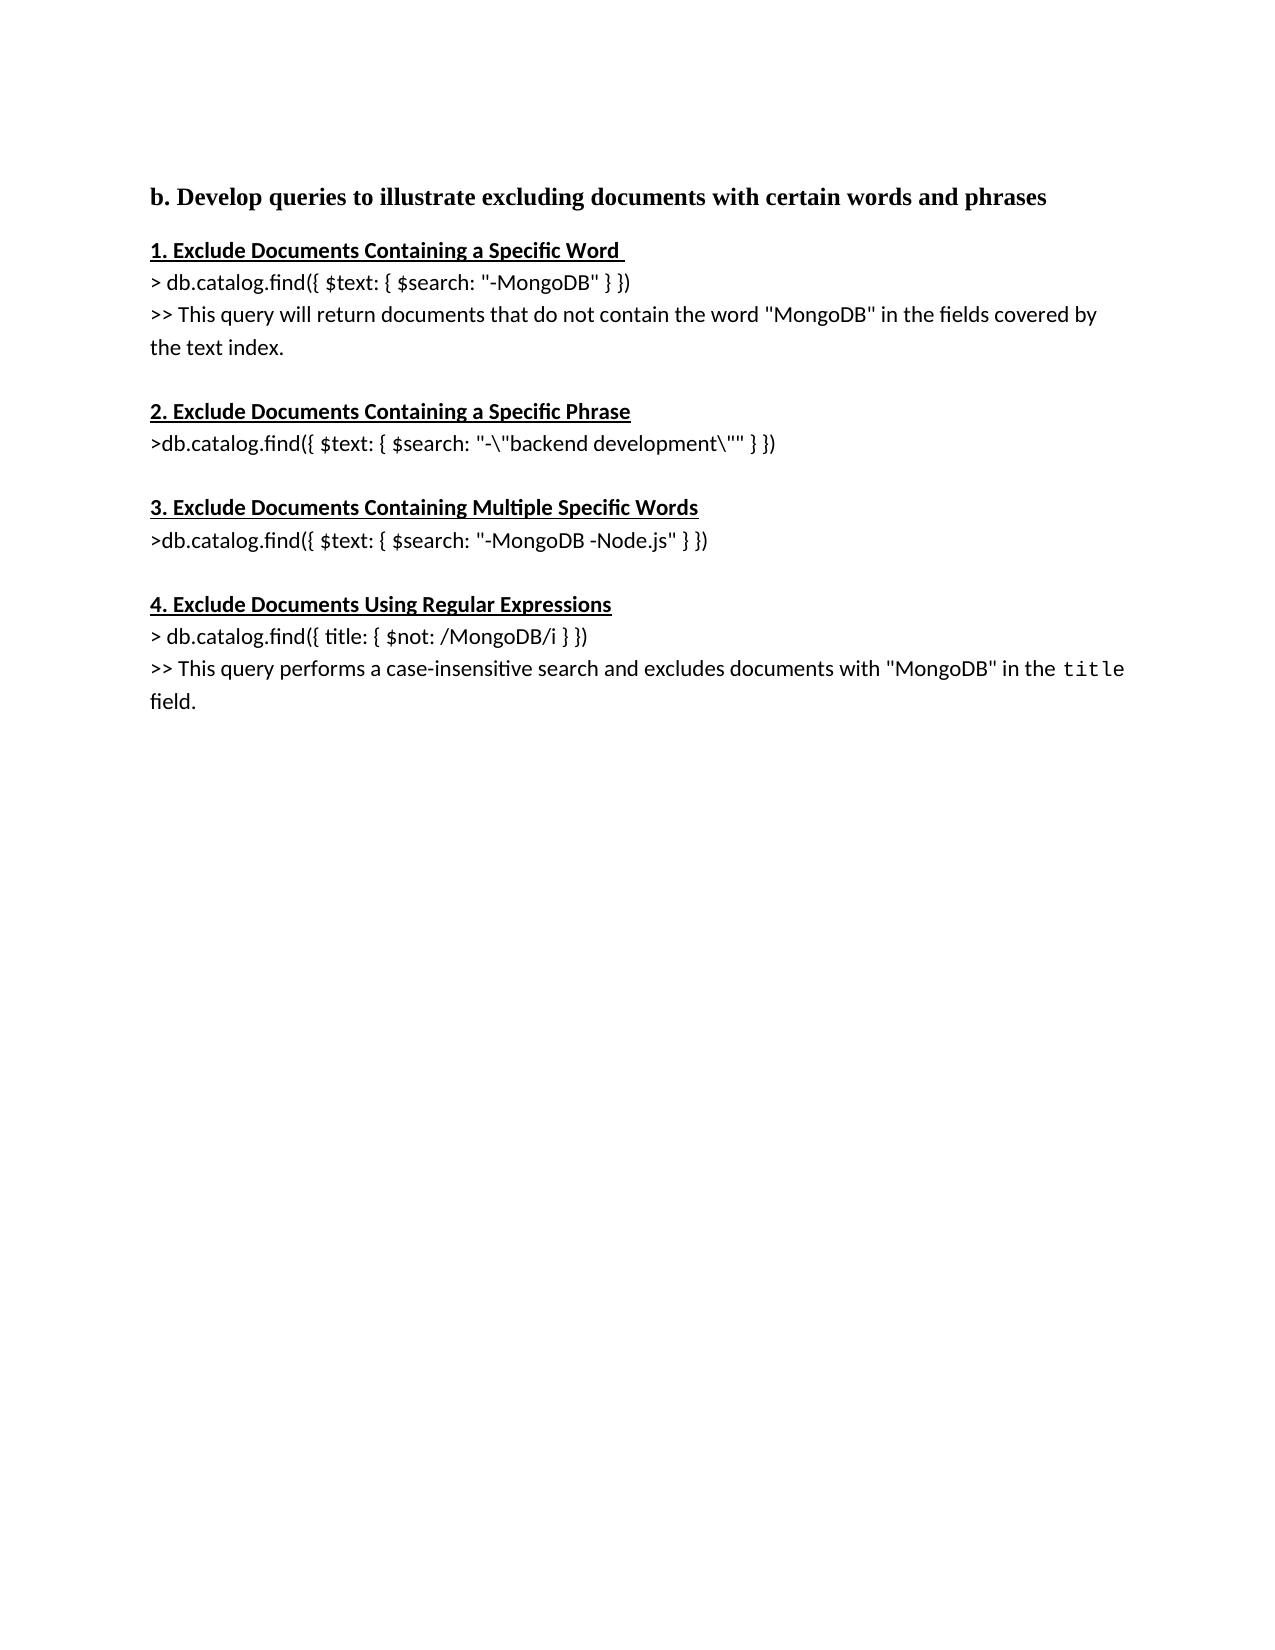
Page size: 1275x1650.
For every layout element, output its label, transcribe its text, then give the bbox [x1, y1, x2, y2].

text >> This query performs a case-insensitive search and excludes documents with "MongoDB" in the title field. [150, 654, 1125, 715]
text > db.catalog.find({ title: { $not: /MongoDB/i } }) [150, 622, 1125, 650]
text 1. Exclude Documents Containing a Specific Word [150, 236, 1125, 264]
text 3. Exclude Documents Containing Multiple Specific Words [150, 493, 1125, 522]
text b. Develop queries to illustrate excluding documents with certain words and phrases [150, 182, 1125, 211]
text 2. Exclude Documents Containing a Specific Phrase [150, 397, 1125, 425]
text > db.catalog.find({ $text: { $search: "-MongoDB" } }) [150, 268, 1125, 296]
text >db.catalog.find({ $text: { $search: "-\"backend development\"" } }) [150, 429, 1125, 457]
text >> This query will return documents that do not contain the word "MongoDB" in the fields covered by the text index. [150, 300, 1125, 361]
text 4. Exclude Documents Using Regular Expressions [150, 590, 1125, 618]
text >db.catalog.find({ $text: { $search: "-MongoDB -Node.js" } }) [150, 526, 1125, 554]
